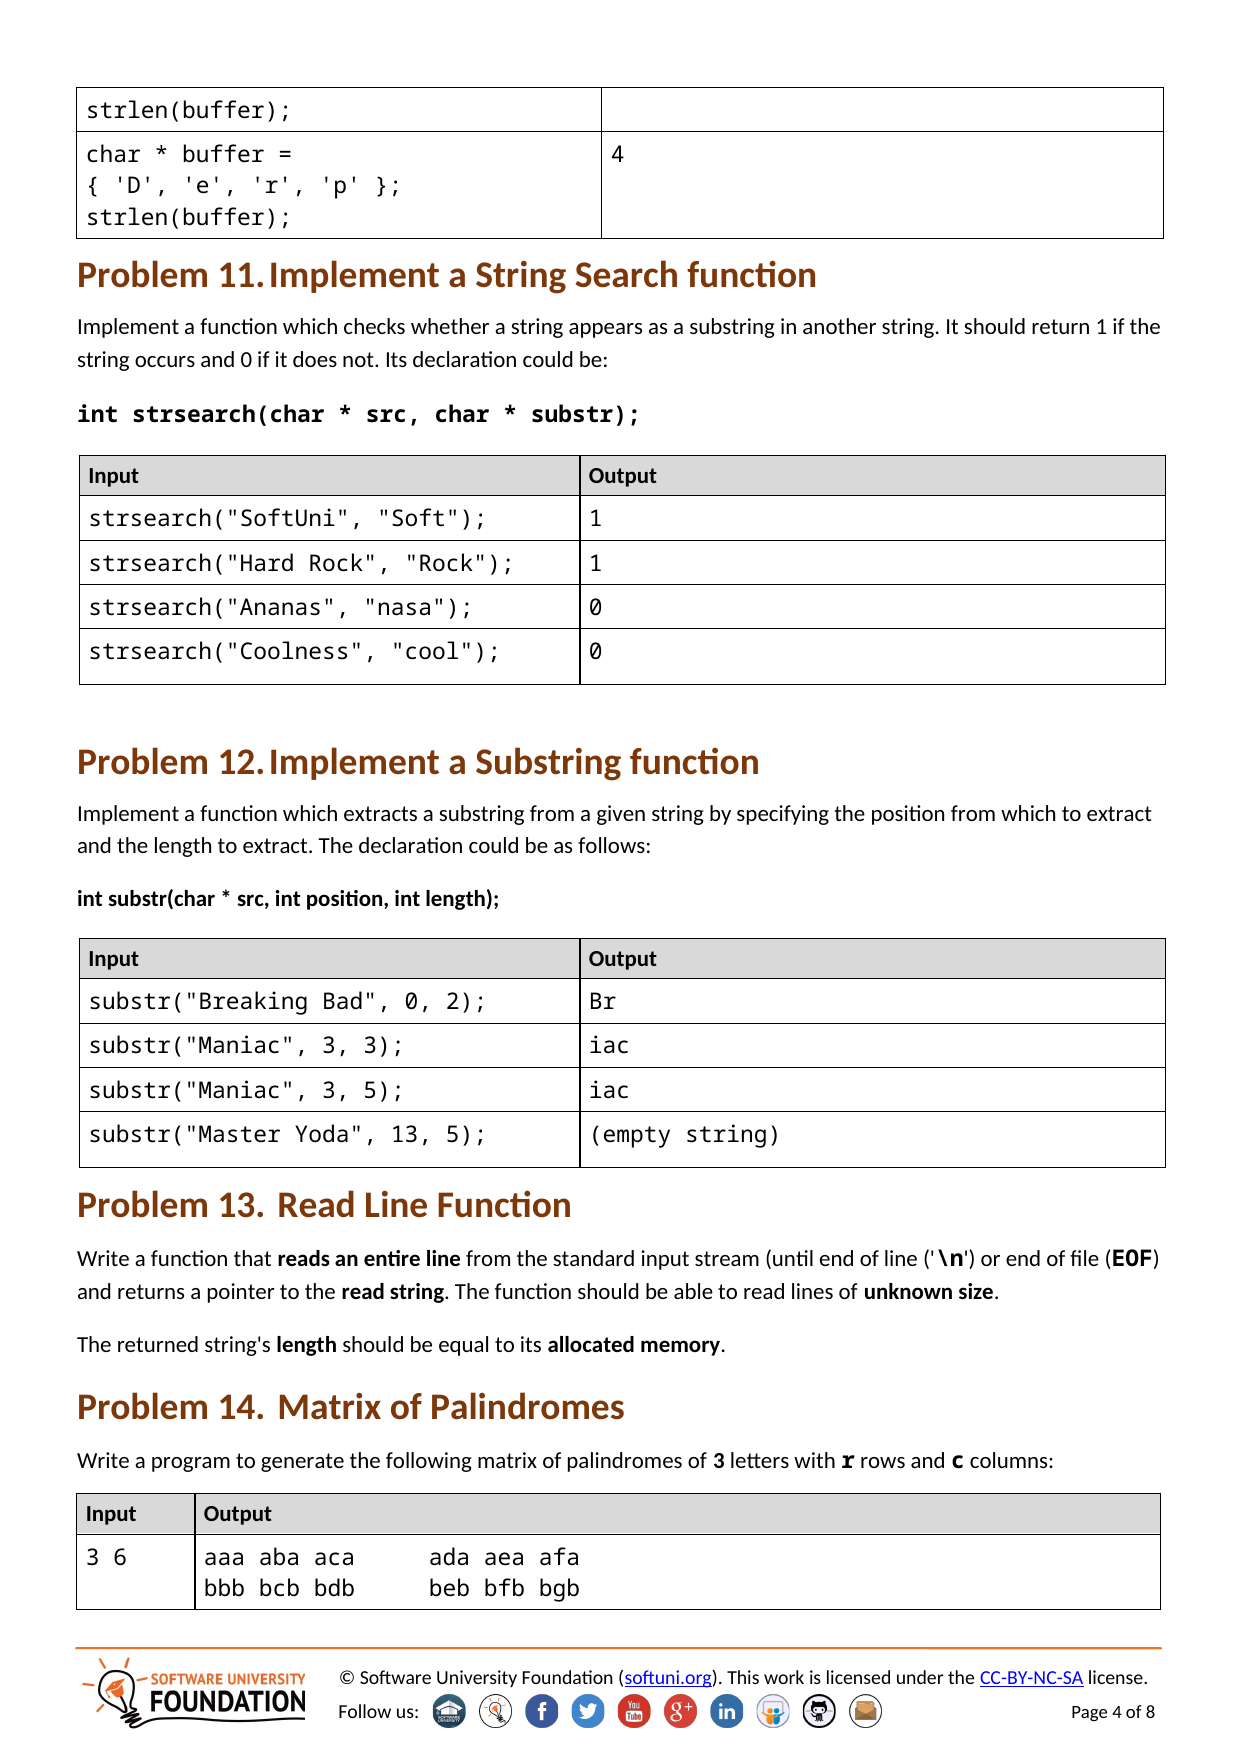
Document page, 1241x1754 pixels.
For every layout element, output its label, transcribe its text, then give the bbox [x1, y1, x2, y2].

picture [756, 1694, 790, 1728]
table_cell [77, 88, 601, 131]
table_cell 1 [602, 88, 1163, 131]
text int strsearch(char * src, char * substr); [77, 398, 1163, 429]
text Write a function that reads an entire line from the standard input stream (until end of line ('\n') or end of file (EOF) and returns a pointer to the read string. The function should be able to read lines of unknown size. [77, 1242, 1163, 1305]
table_cell iac [581, 1024, 1165, 1067]
table_cell strsearch("Hard Rock", "Rock"); [80, 541, 579, 584]
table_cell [196, 1535, 1160, 1609]
table_cell (empty string) [581, 1112, 1165, 1167]
picture [849, 1694, 882, 1728]
table_header Output [196, 1494, 1160, 1533]
table_cell 1 [581, 496, 1165, 539]
picture [81, 1656, 305, 1729]
picture [664, 1694, 697, 1728]
text Implement a function which checks whether a string appears as a substring in another string. It should return 1 if the string occurs and 0 if it does not. Its declaration could be: [77, 312, 1163, 373]
table_cell strsearch("Coolness", "cool"); [80, 629, 579, 684]
text Implement a function which extracts a substring from a given string by specifying the position from which to extract and the length to extract. The declaration could be as follows: [77, 799, 1163, 859]
table_header Input [77, 1494, 194, 1533]
text int substr(char * src, int position, int length); [77, 884, 1163, 912]
table_cell Br [581, 979, 1165, 1022]
table_cell strsearch("Ananas", "nasa"); [80, 585, 579, 628]
table_header Output [581, 456, 1165, 495]
picture [525, 1694, 559, 1728]
table_cell 0 [581, 585, 1165, 628]
table_header Input [80, 456, 579, 495]
picture [802, 1694, 836, 1728]
table_cell 1 [581, 541, 1165, 584]
table_cell strsearch("SoftUni", "Soft"); [80, 496, 579, 539]
subtitle Implement a String Search function [77, 251, 1163, 297]
table_cell 4 [602, 132, 1163, 238]
picture [479, 1694, 512, 1728]
picture [710, 1694, 744, 1728]
picture [617, 1694, 651, 1728]
subtitle Matrix of Palindromes [77, 1383, 1163, 1429]
table_header Output [581, 939, 1165, 978]
table_cell char * buffer = { 'D', 'e', 'r', 'p' }; strlen(buffer); [77, 132, 601, 238]
table_cell substr("Maniac", 3, 5); [80, 1068, 579, 1111]
table_cell 0 [581, 629, 1165, 684]
picture [432, 1694, 466, 1728]
table_cell substr("Breaking Bad", 0, 2); [80, 979, 579, 1022]
table_cell substr("Master Yoda", 13, 5); [80, 1112, 579, 1167]
table_cell 3 6 [77, 1535, 194, 1609]
table_cell iac [581, 1068, 1165, 1111]
text The returned string's length should be equal to its allocated memory. [77, 1330, 1163, 1358]
picture [571, 1694, 605, 1728]
subtitle Read Line Function [77, 1181, 1163, 1226]
text Write a program to generate the following matrix of palindromes of 3 letters with r rows and c columns: [77, 1444, 1163, 1475]
subtitle Implement a Substring function [77, 738, 1163, 784]
table_cell substr("Maniac", 3, 3); [80, 1024, 579, 1067]
table_header Input [80, 939, 579, 978]
